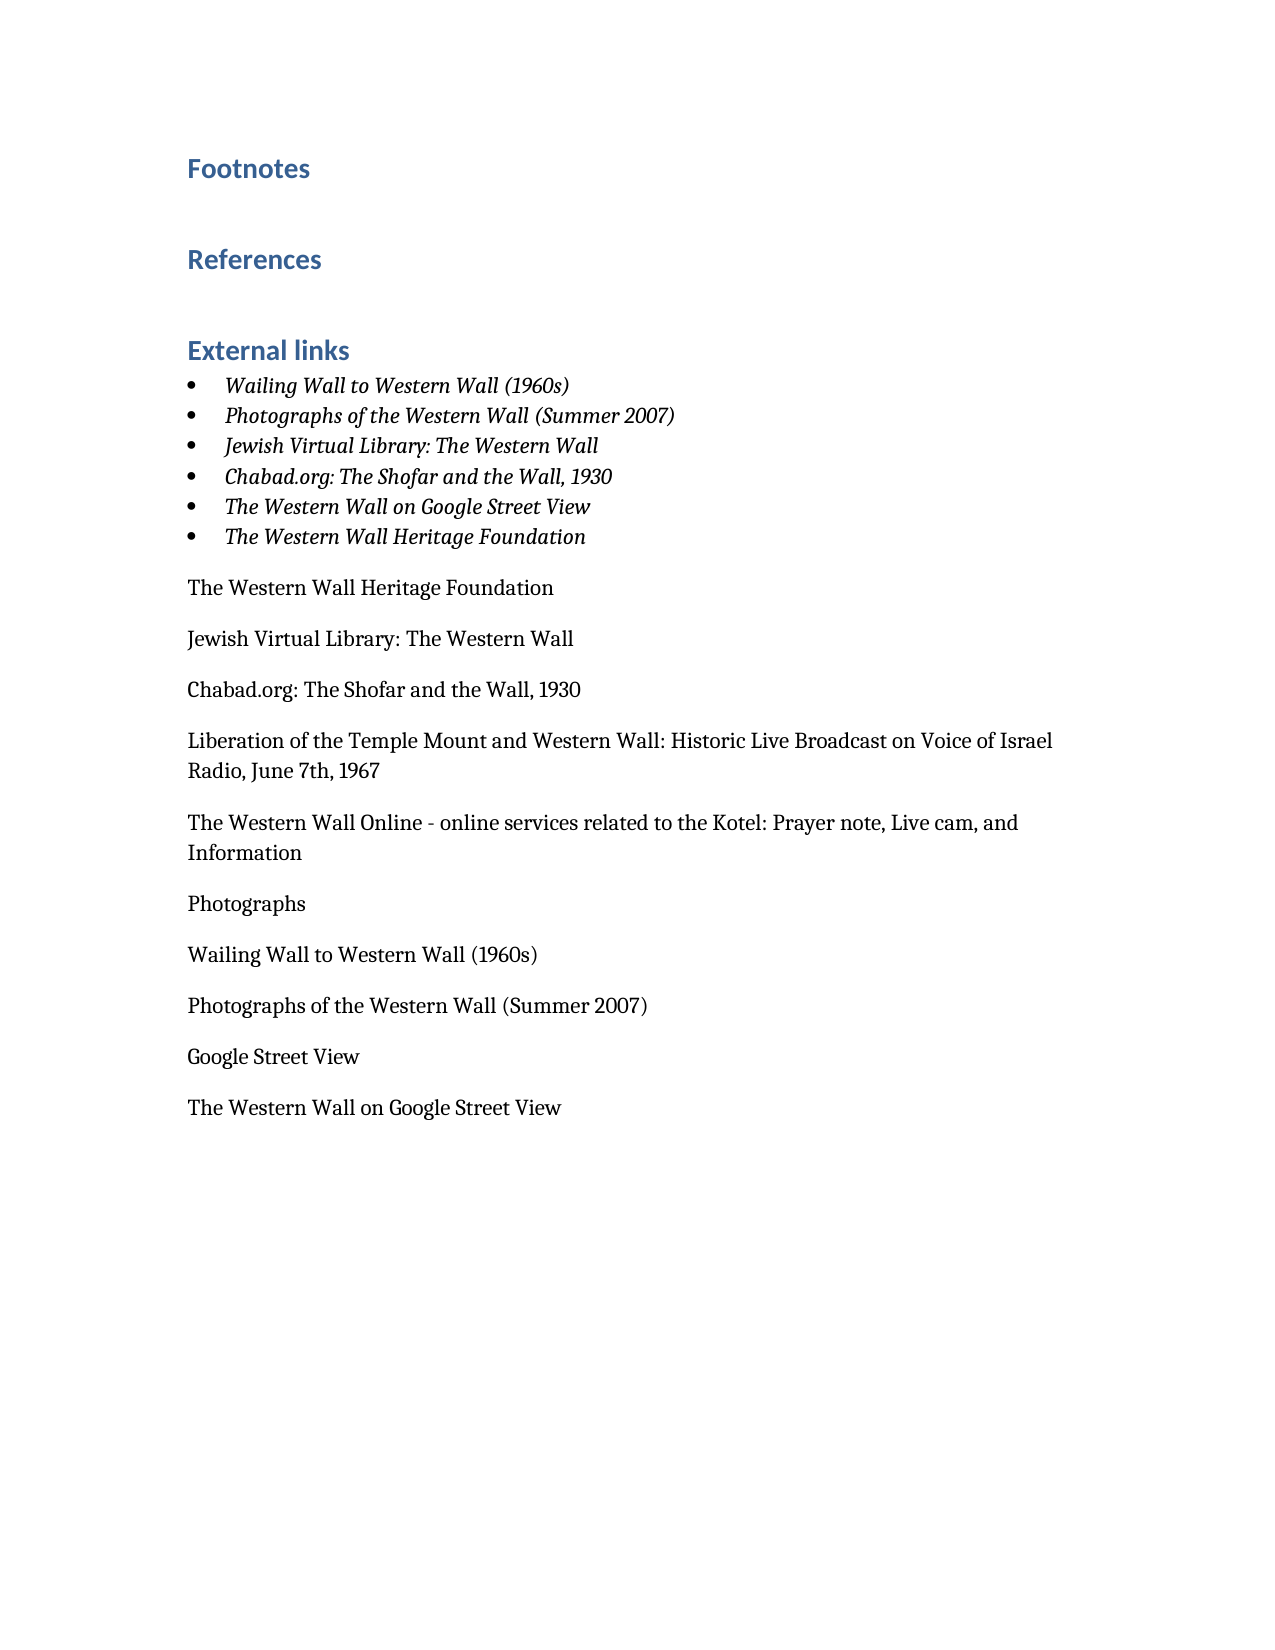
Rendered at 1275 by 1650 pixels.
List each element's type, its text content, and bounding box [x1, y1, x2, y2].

list Chabad.org: The Shofar and the Wall, 1930 [187, 463, 1087, 490]
text Liberation of the Temple Mount and Western Wall: Historic Live Broadcast on Voice of Israel Radio, June 7th, 1967 [187, 728, 1087, 784]
text Chabad.org: The Shofar and the Wall, 1930 [187, 677, 1087, 703]
text The Western Wall on Google Street View [187, 1095, 1087, 1121]
list Wailing Wall to Western Wall (1960s) [187, 373, 1087, 399]
list Photographs of the Western Wall (Summer 2007) [187, 403, 1087, 429]
text The Western Wall Heritage Foundation [187, 575, 1087, 601]
text Photographs [187, 891, 1087, 917]
subtitle Footnotes [187, 150, 1087, 186]
subtitle References [187, 241, 1087, 277]
list The Western Wall on Google Street View [187, 494, 1087, 520]
list The Western Wall Heritage Foundation [187, 524, 1087, 550]
list Jewish Virtual Library: The Western Wall [187, 433, 1087, 459]
text Google Street View [187, 1044, 1087, 1070]
text Jewish Virtual Library: The Western Wall [187, 626, 1087, 652]
text Wailing Wall to Western Wall (1960s) [187, 942, 1087, 968]
text Photographs of the Western Wall (Summer 2007) [187, 993, 1087, 1019]
subtitle External links [187, 332, 1087, 367]
text The Western Wall Online - online services related to the Kotel: Prayer note, Live cam, and Information [187, 809, 1087, 866]
